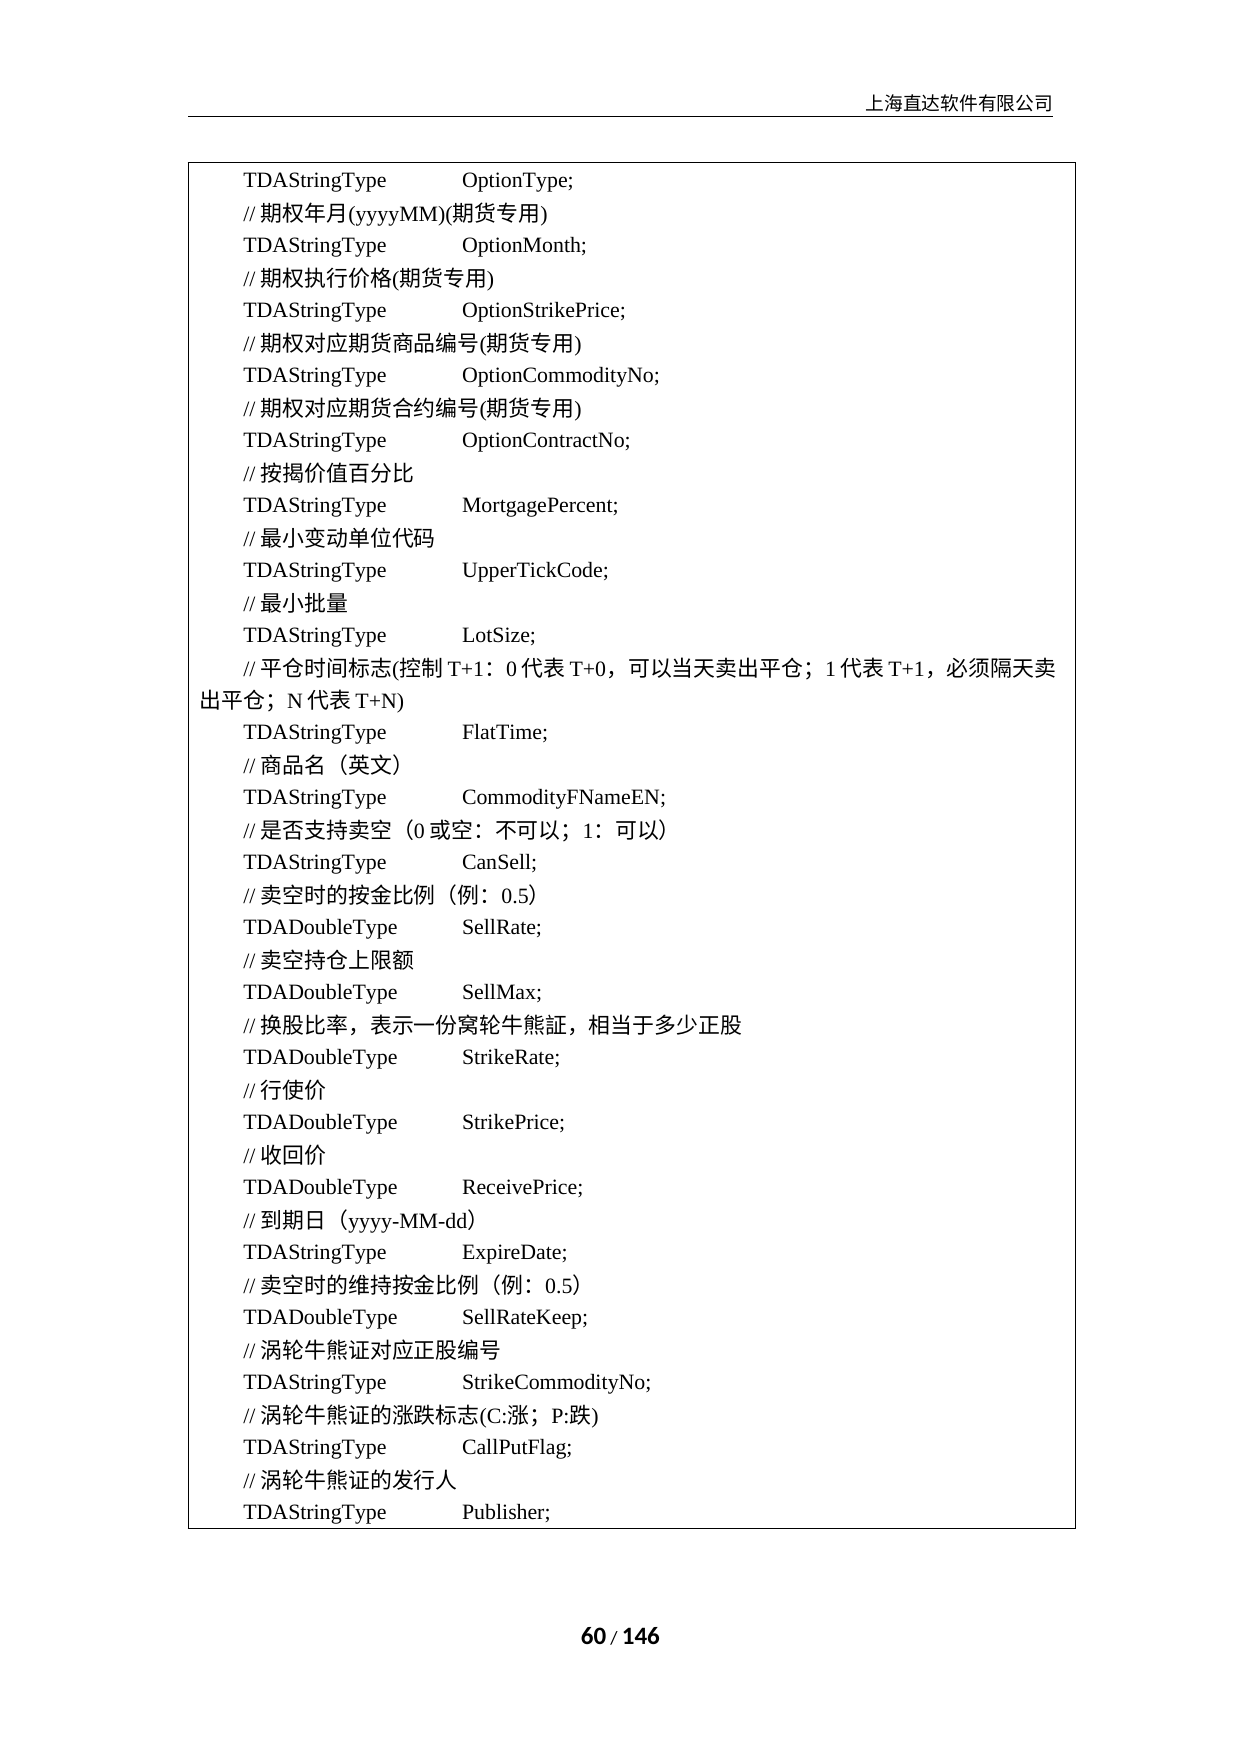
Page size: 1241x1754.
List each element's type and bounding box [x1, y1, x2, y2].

table_header [189, 163, 1075, 1528]
